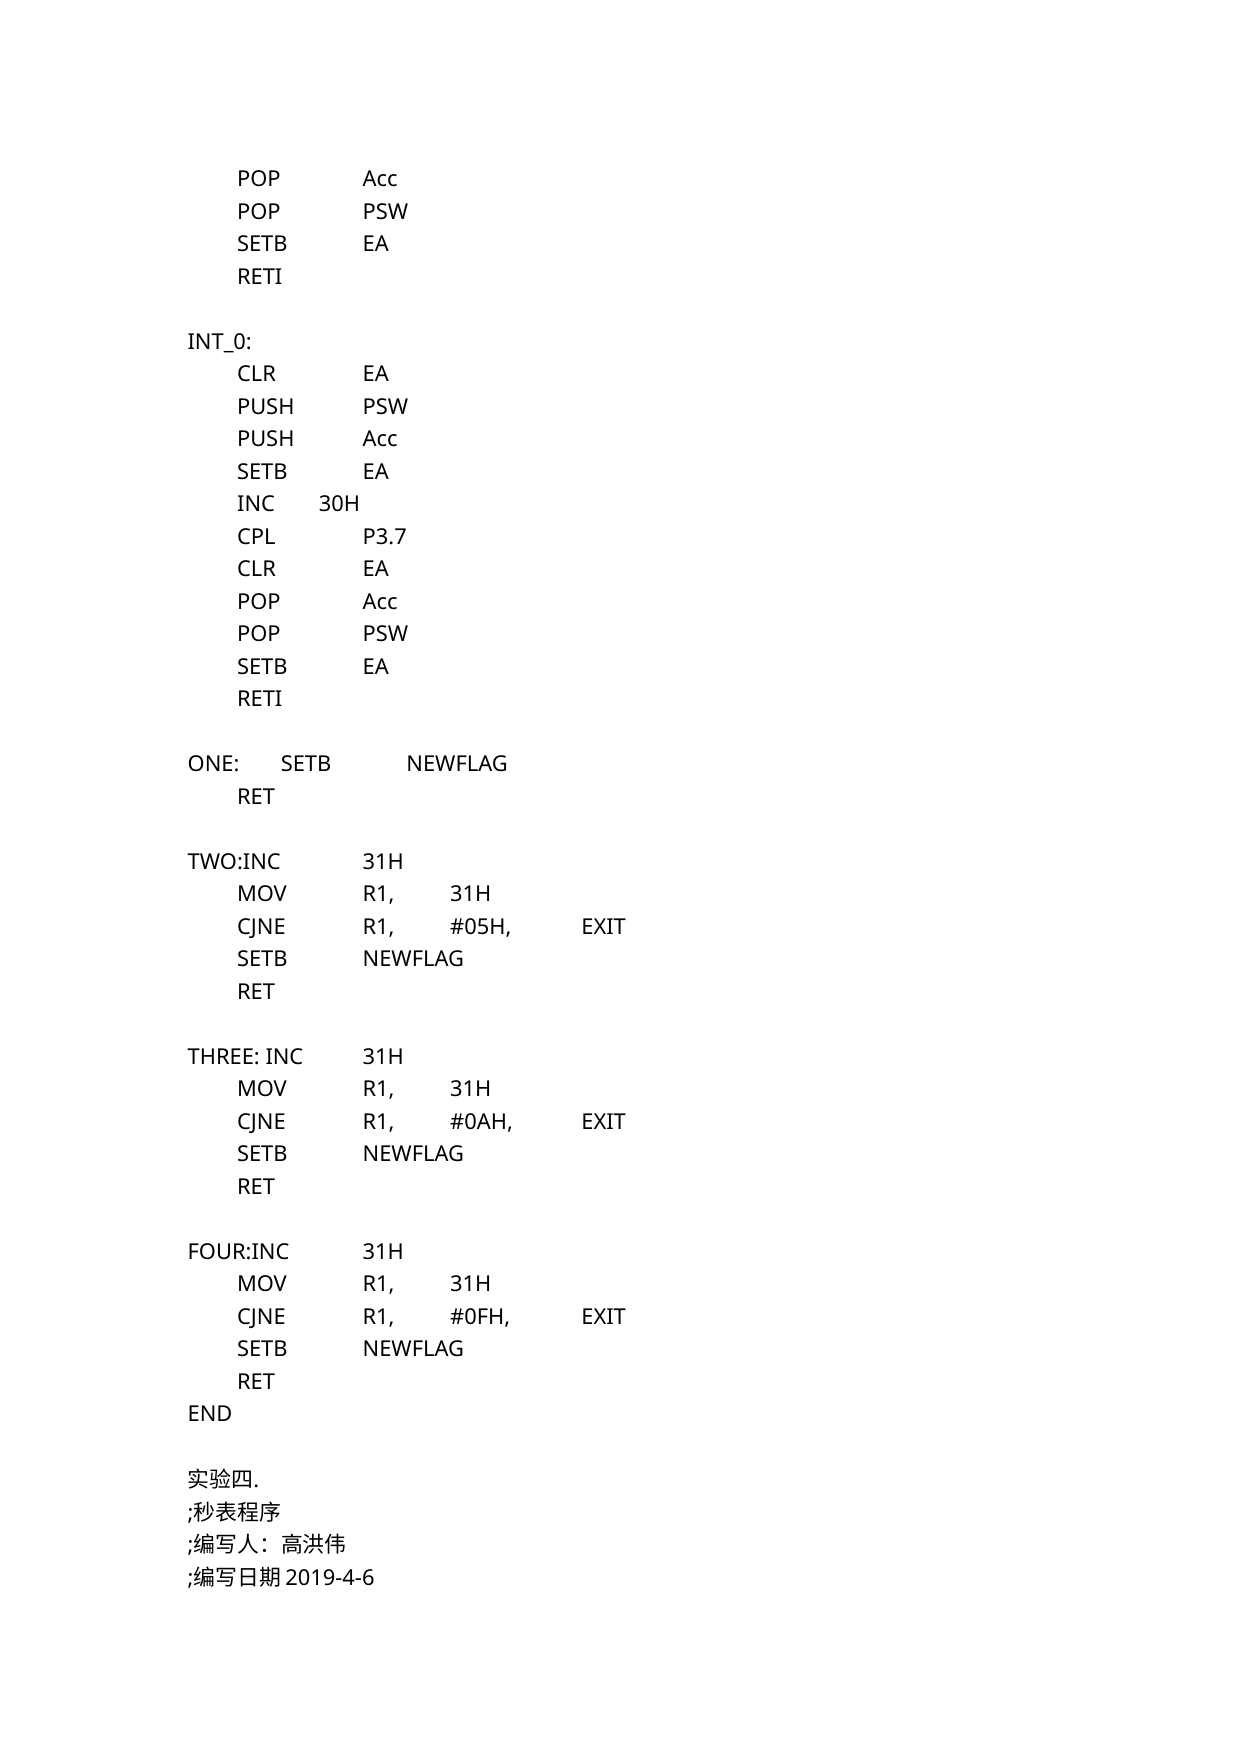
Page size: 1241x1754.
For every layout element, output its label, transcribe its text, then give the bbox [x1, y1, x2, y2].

text SETB NEWFLAG [187, 1332, 1053, 1364]
text RET [187, 1169, 1053, 1202]
text SETB EA [187, 454, 1053, 487]
text 实验四. [187, 1462, 1053, 1494]
text CPL P3.7 [187, 519, 1053, 552]
text END [187, 1397, 1053, 1429]
text RET [187, 779, 1053, 812]
text ONE: SETB NEWFLAG [187, 747, 1053, 779]
text POP PSW [187, 194, 1053, 227]
text SETB EA [187, 649, 1053, 682]
text FOUR:INC 31H [187, 1234, 1053, 1267]
text POP Acc [187, 162, 1053, 194]
text POP PSW [187, 617, 1053, 649]
text TWO:INC 31H [187, 844, 1053, 877]
text INC 30H [187, 487, 1053, 519]
text MOV R1, 31H [187, 1267, 1053, 1299]
text ;编写人：高洪伟 [187, 1527, 1053, 1559]
text CJNE R1, #05H, EXIT [187, 909, 1053, 942]
text RETI [187, 259, 1053, 292]
text RETI [187, 682, 1053, 714]
text INT_0: [187, 324, 1053, 357]
text RET [187, 1364, 1053, 1397]
text MOV R1, 31H [187, 877, 1053, 909]
text RET [187, 974, 1053, 1007]
text POP Acc [187, 584, 1053, 617]
text PUSH Acc [187, 422, 1053, 454]
text ;秒表程序 [187, 1494, 1053, 1527]
text SETB NEWFLAG [187, 942, 1053, 974]
text CLR EA [187, 552, 1053, 584]
text SETB EA [187, 227, 1053, 259]
text THREE: INC 31H [187, 1039, 1053, 1072]
text SETB NEWFLAG [187, 1137, 1053, 1169]
text CJNE R1, #0AH, EXIT [187, 1104, 1053, 1137]
text CLR EA [187, 357, 1053, 389]
text PUSH PSW [187, 389, 1053, 422]
text MOV R1, 31H [187, 1072, 1053, 1104]
text ;编写日期2019-4-6 [187, 1559, 1053, 1592]
text CJNE R1, #0FH, EXIT [187, 1299, 1053, 1332]
